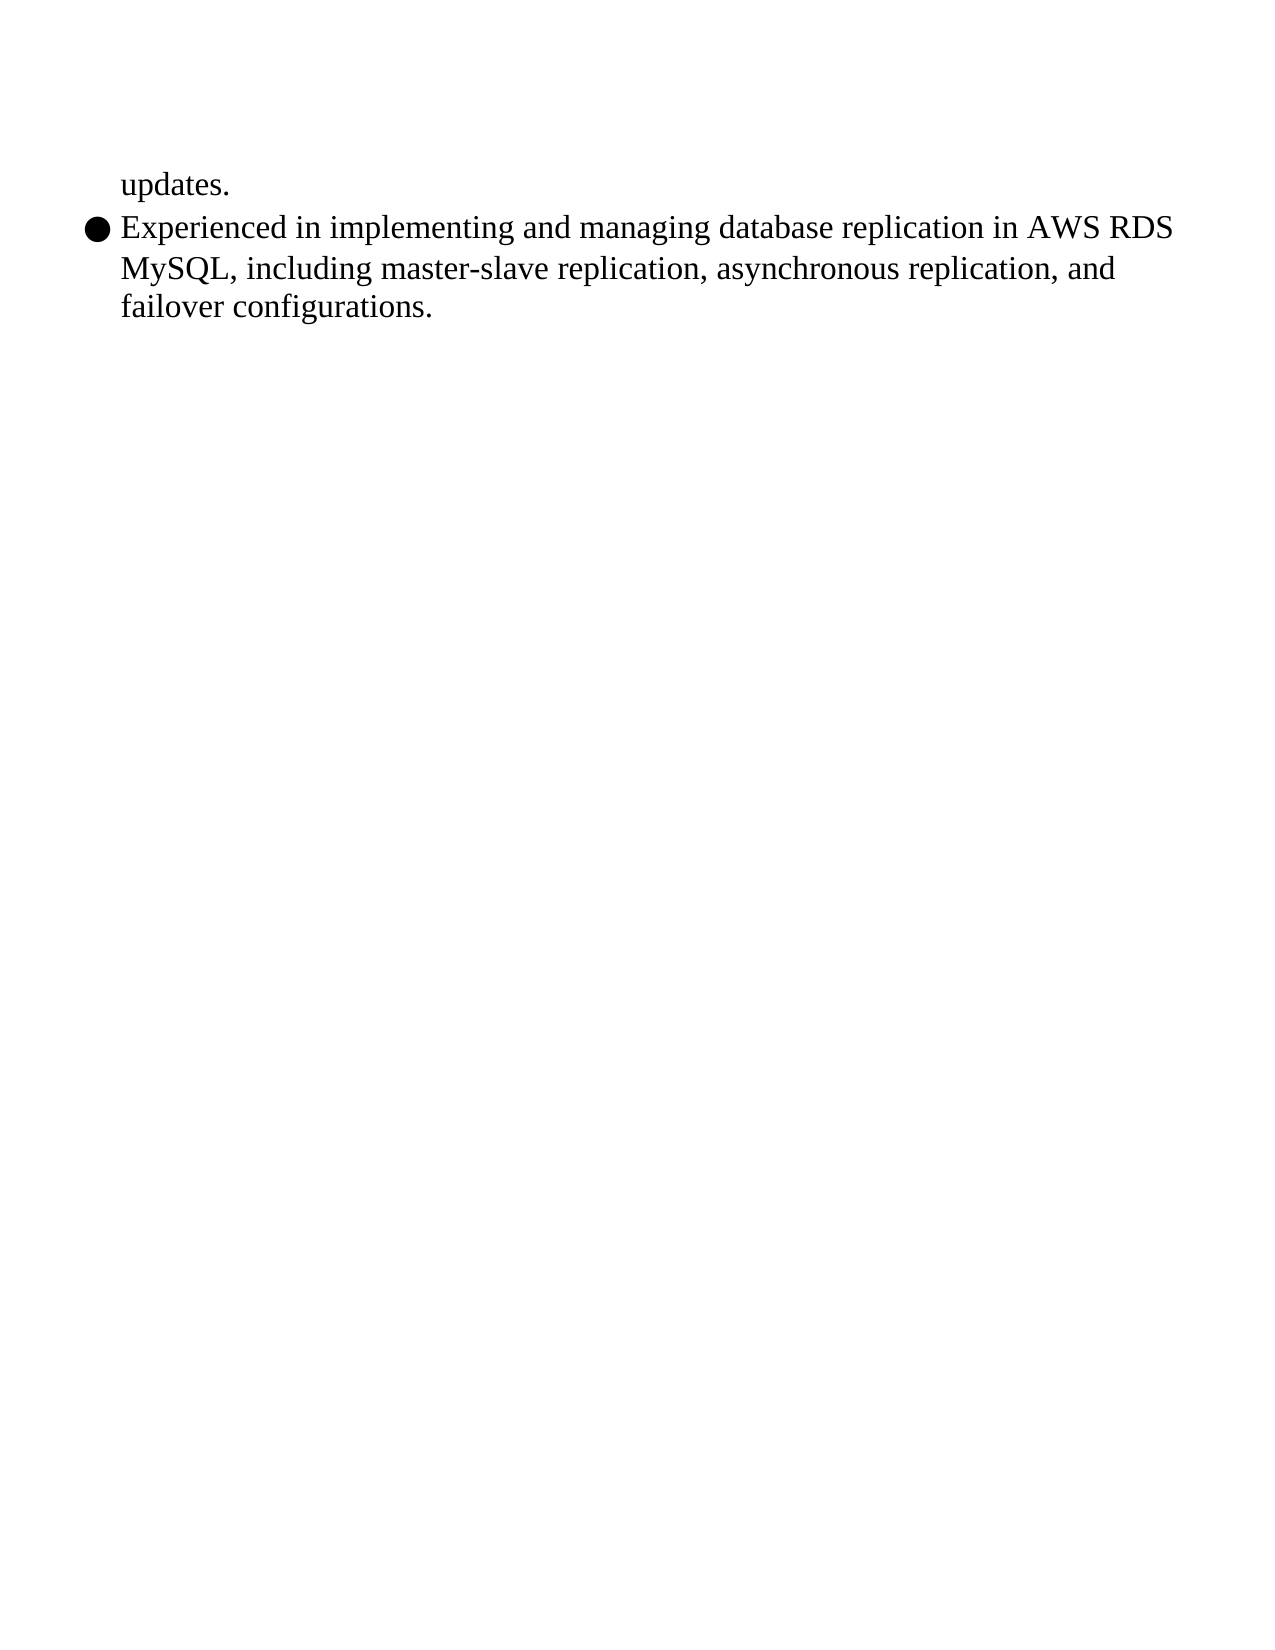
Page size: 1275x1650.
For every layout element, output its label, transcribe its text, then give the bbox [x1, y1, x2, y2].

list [83, 164, 1202, 203]
list Experienced in implementing and managing database replication in AWS RDS MySQL, including master-slave replication, asynchronous replication, and failover configurations. [83, 203, 1227, 325]
